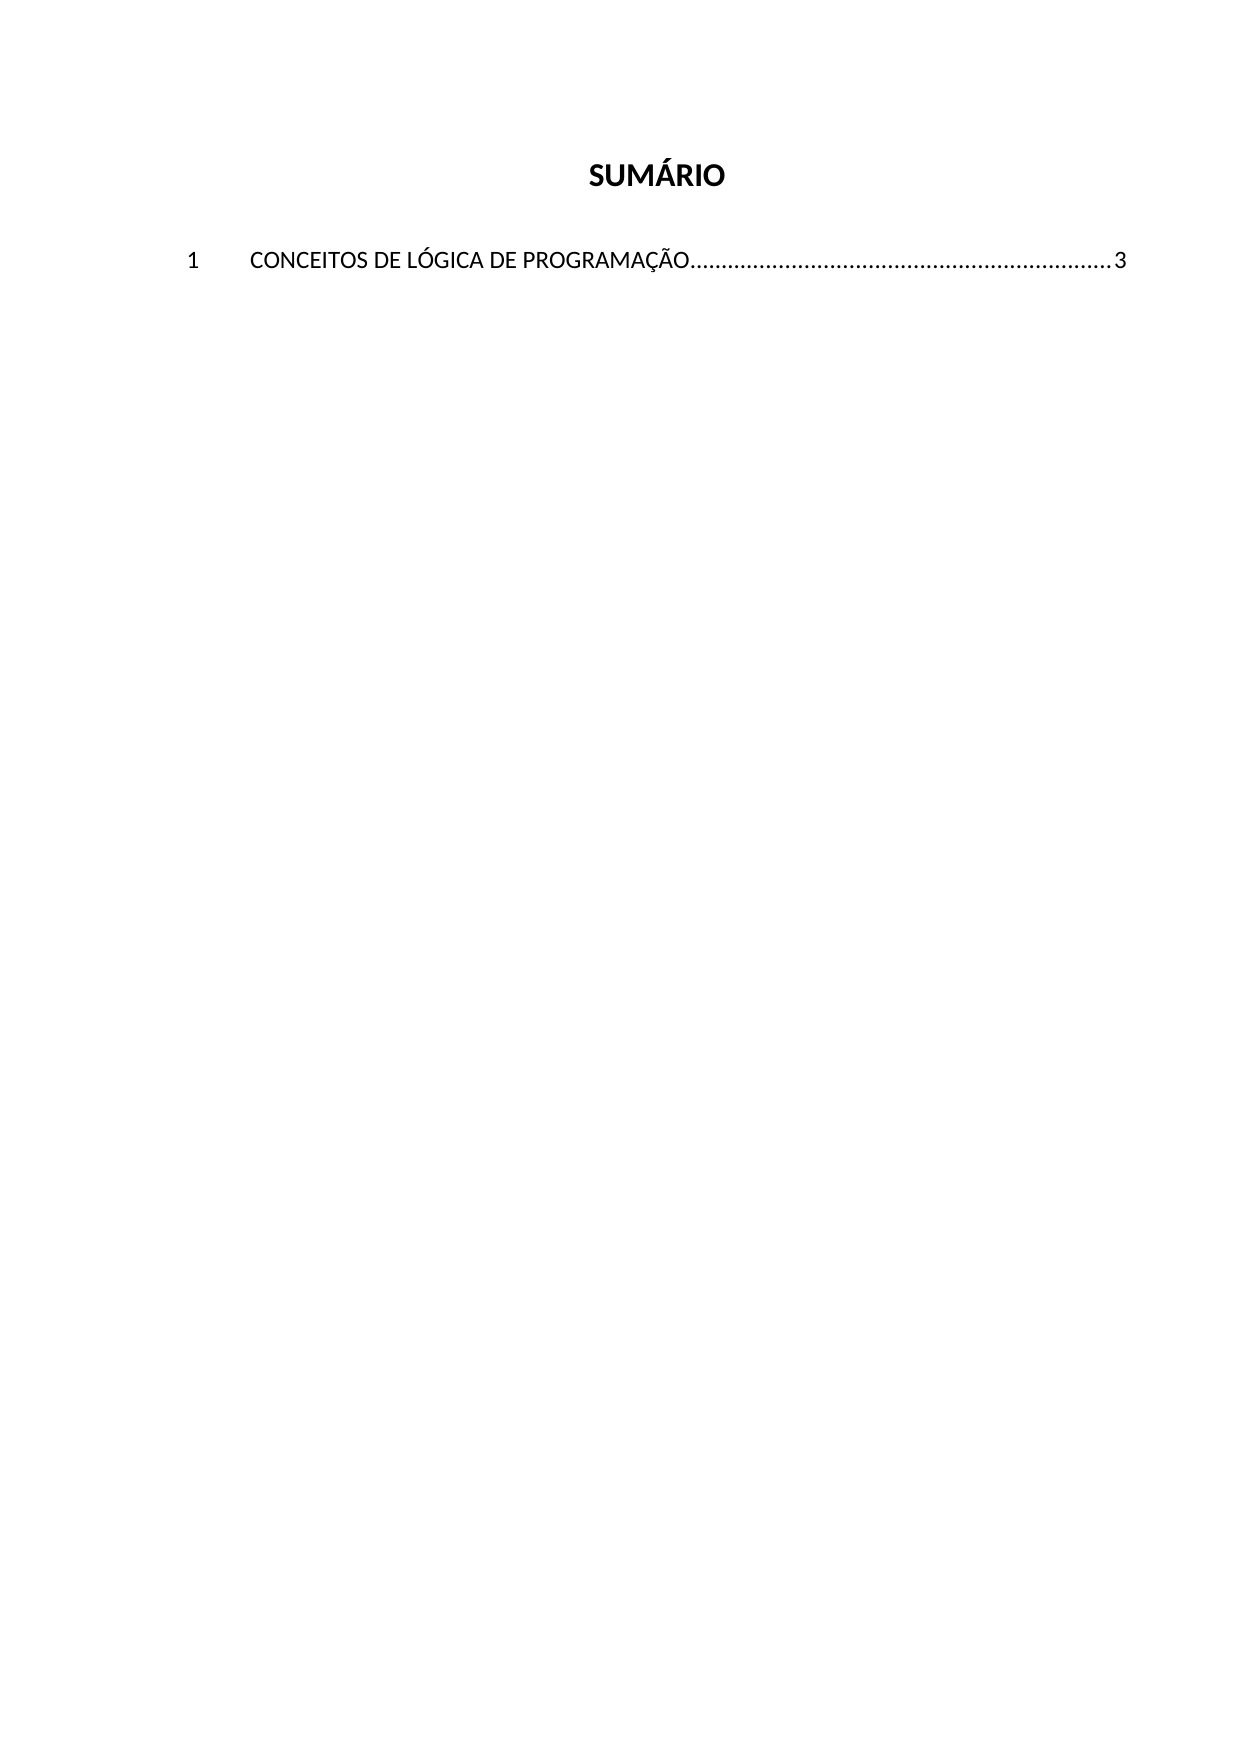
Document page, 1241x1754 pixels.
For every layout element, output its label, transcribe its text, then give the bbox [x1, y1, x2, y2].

text 1 CONCEITOS DE LÓGICA DE PROGRAMAÇÃO 3 [112, 244, 1128, 274]
text SUMÁRIO [112, 154, 1128, 195]
